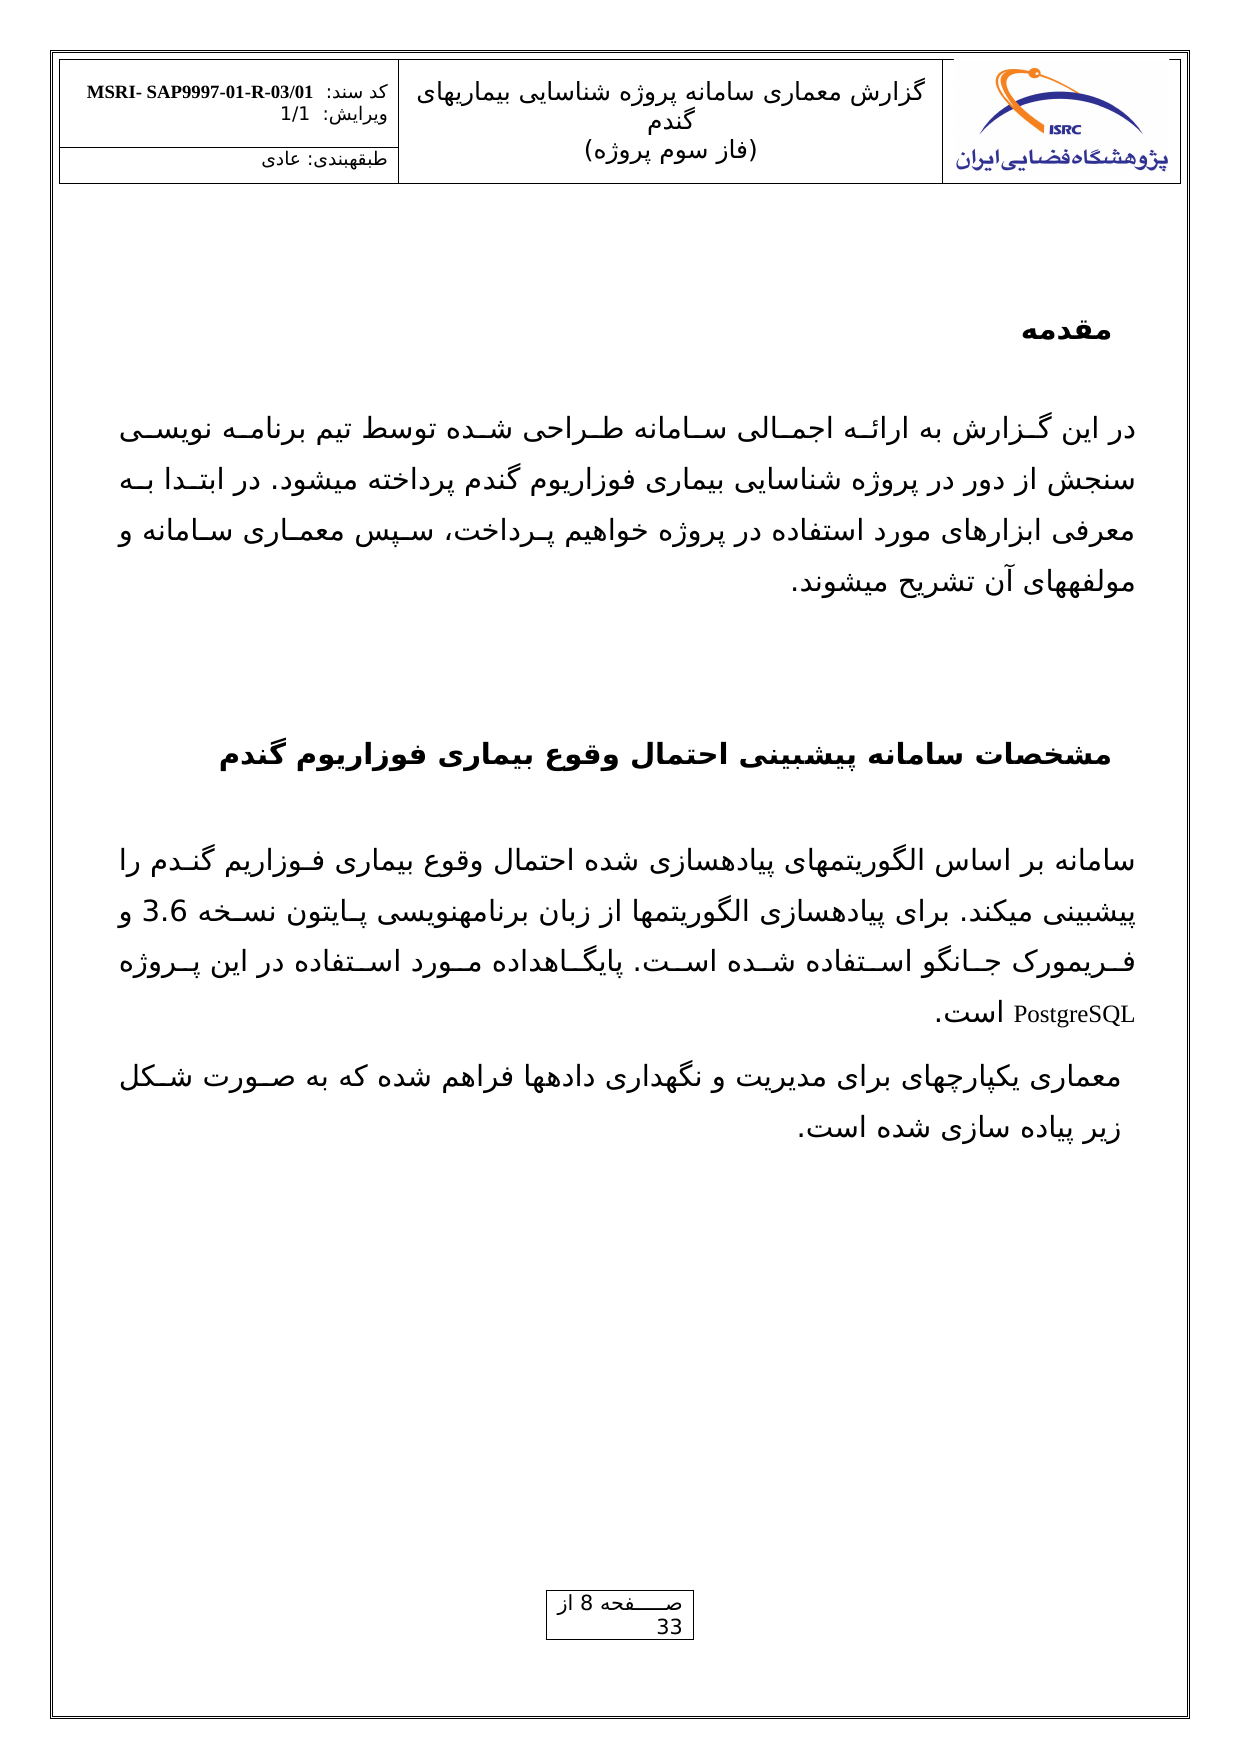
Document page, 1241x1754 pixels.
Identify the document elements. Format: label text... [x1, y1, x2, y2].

subtitle مشخصات سامانه پیشبینی احتمال وقوع بیماری فوزاریوم گندم [118, 737, 1112, 771]
picture [953, 59, 1170, 176]
text در این گزارش به ارائه اجمالی سامانه طراحی شده توسط تیم برنامه نویسی سنجش از دور در پروژه شناسایی بیماری فوزاریوم گندم پرداخته میشود. در ابتدا به معرفی ابزارهای مورد استفاده در پروژه خواهیم پرداخت، سپس معماری سامانه و مولفههای آن تشریح میشوند. [118, 411, 1136, 598]
subtitle مقدمه [118, 313, 1112, 347]
text معماری یکپارچهای برای مدیریت و نگهداری دادهها فراهم شده که به صورت شکل زیر پیاده سازی شده است. [118, 1059, 1122, 1144]
text سامانه بر اساس الگوریتمهای پیادهسازی شده احتمال وقوع بیماری فوزاریم گندم را پیشبینی میکند. برای پیادهسازی الگوریتمها از زبان برنامهنویسی پایتون نسخه 3.6 و فریمورک جانگو استفاده شده است. پایگاهداده مورد استفاده در این پروژه PostgreSQL است. [118, 843, 1136, 1030]
